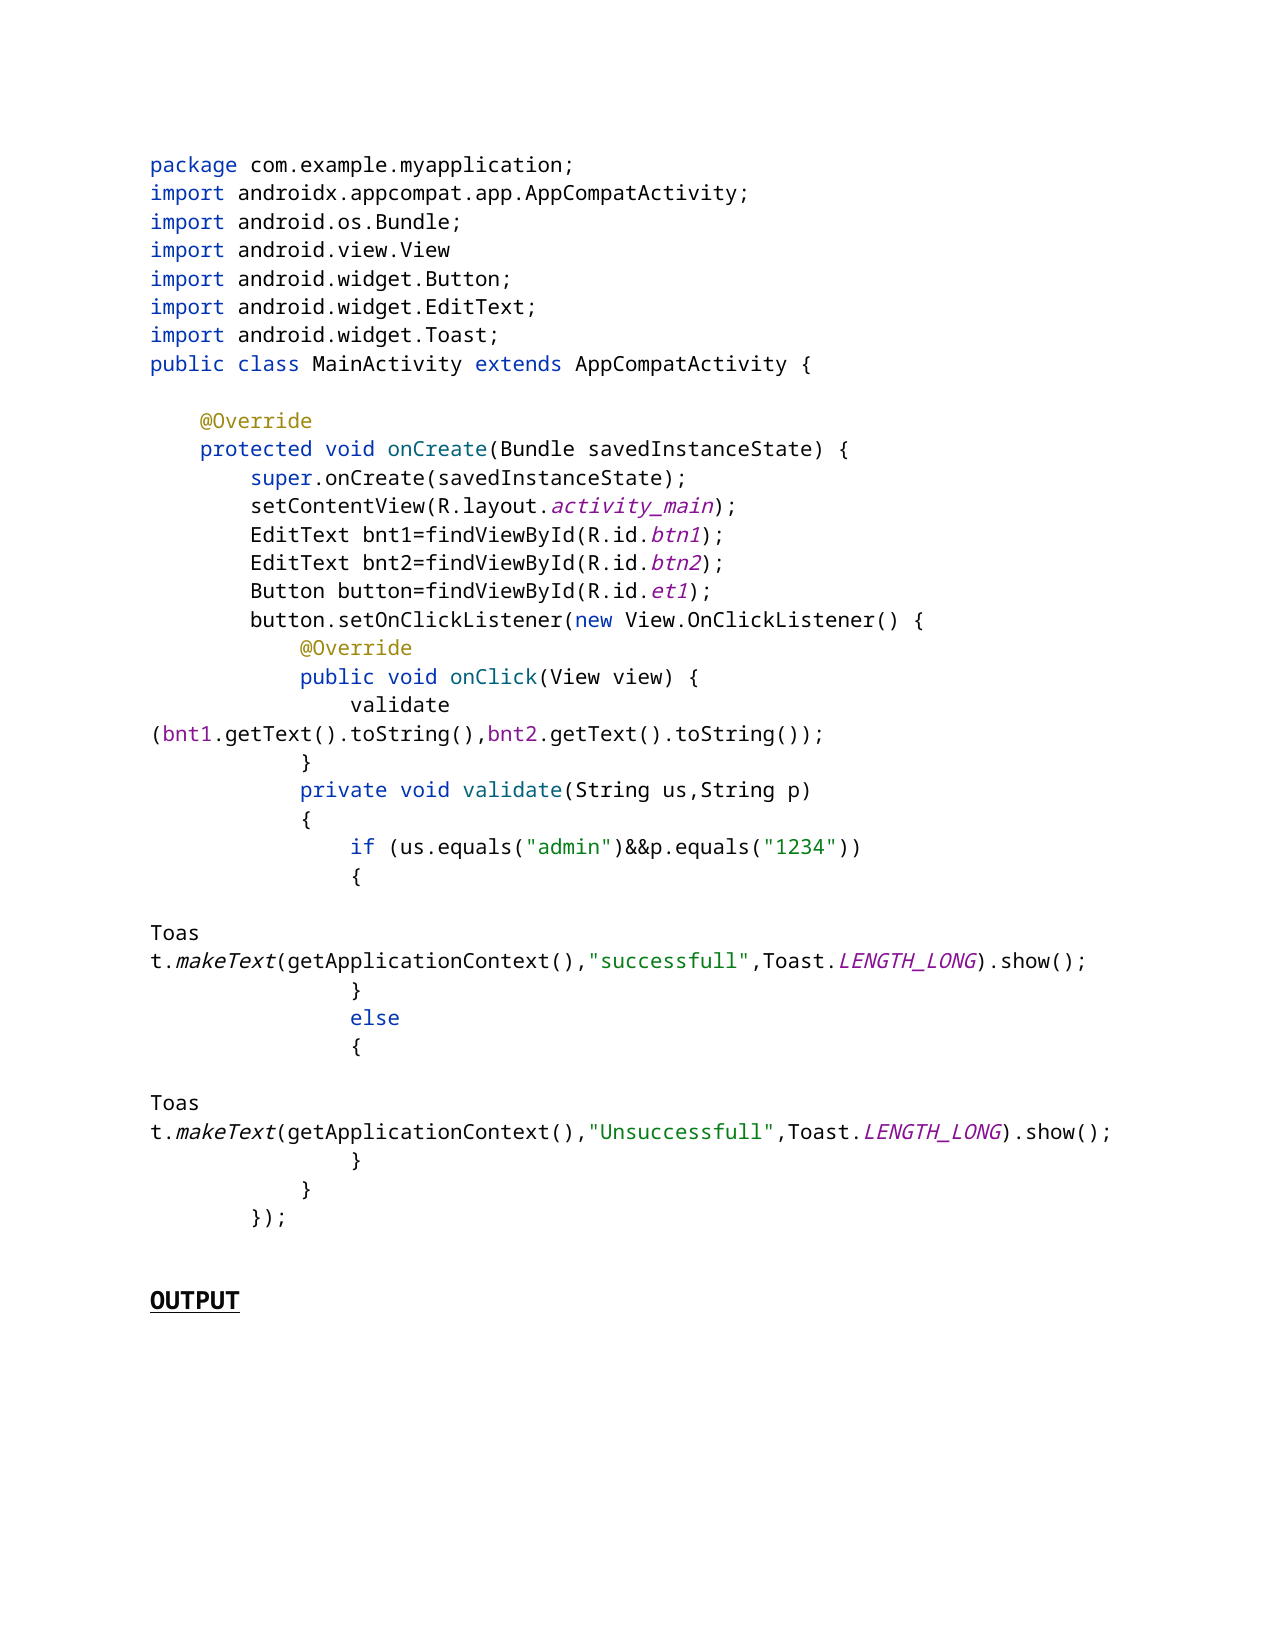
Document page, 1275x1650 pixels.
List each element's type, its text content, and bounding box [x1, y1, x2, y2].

text import android.widget.Button; import android.widget.EditText; [150, 264, 1125, 321]
text package com.example.myapplication; import androidx.appcompat.app.AppCompatActivity; import android.os.Bundle; import android.view.View [150, 150, 1125, 264]
text import android.widget.Toast; public class MainActivity extends AppCompatActivity { @Override protected void onCreate(Bundle savedInstanceState) { super.onCreate(savedInstanceState); setContentView(R.layout.activity_main); EditText bnt1=findViewById(R.id.btn1); EditText bnt2=findViewById(R.id.btn2); Button button=findViewById(R.id.et1); button.setOnClickListener(new View.OnClickListener() { @Override public void onClick(View view) { validate (bnt1.getText().toString(),bnt2.getText().toString()); } private void validate(String us,String p) { if (us.equals("admin")&&p.equals("1234")) { Toast.makeText(getApplicationContext(),"successfull",Toast.LENGTH_LONG).show(); } else { Toast.makeText(getApplicationContext(),"Unsuccessfull",Toast.LENGTH_LONG).show(); } } }); [150, 321, 1125, 1254]
text OUTPUT [150, 1283, 1125, 1317]
